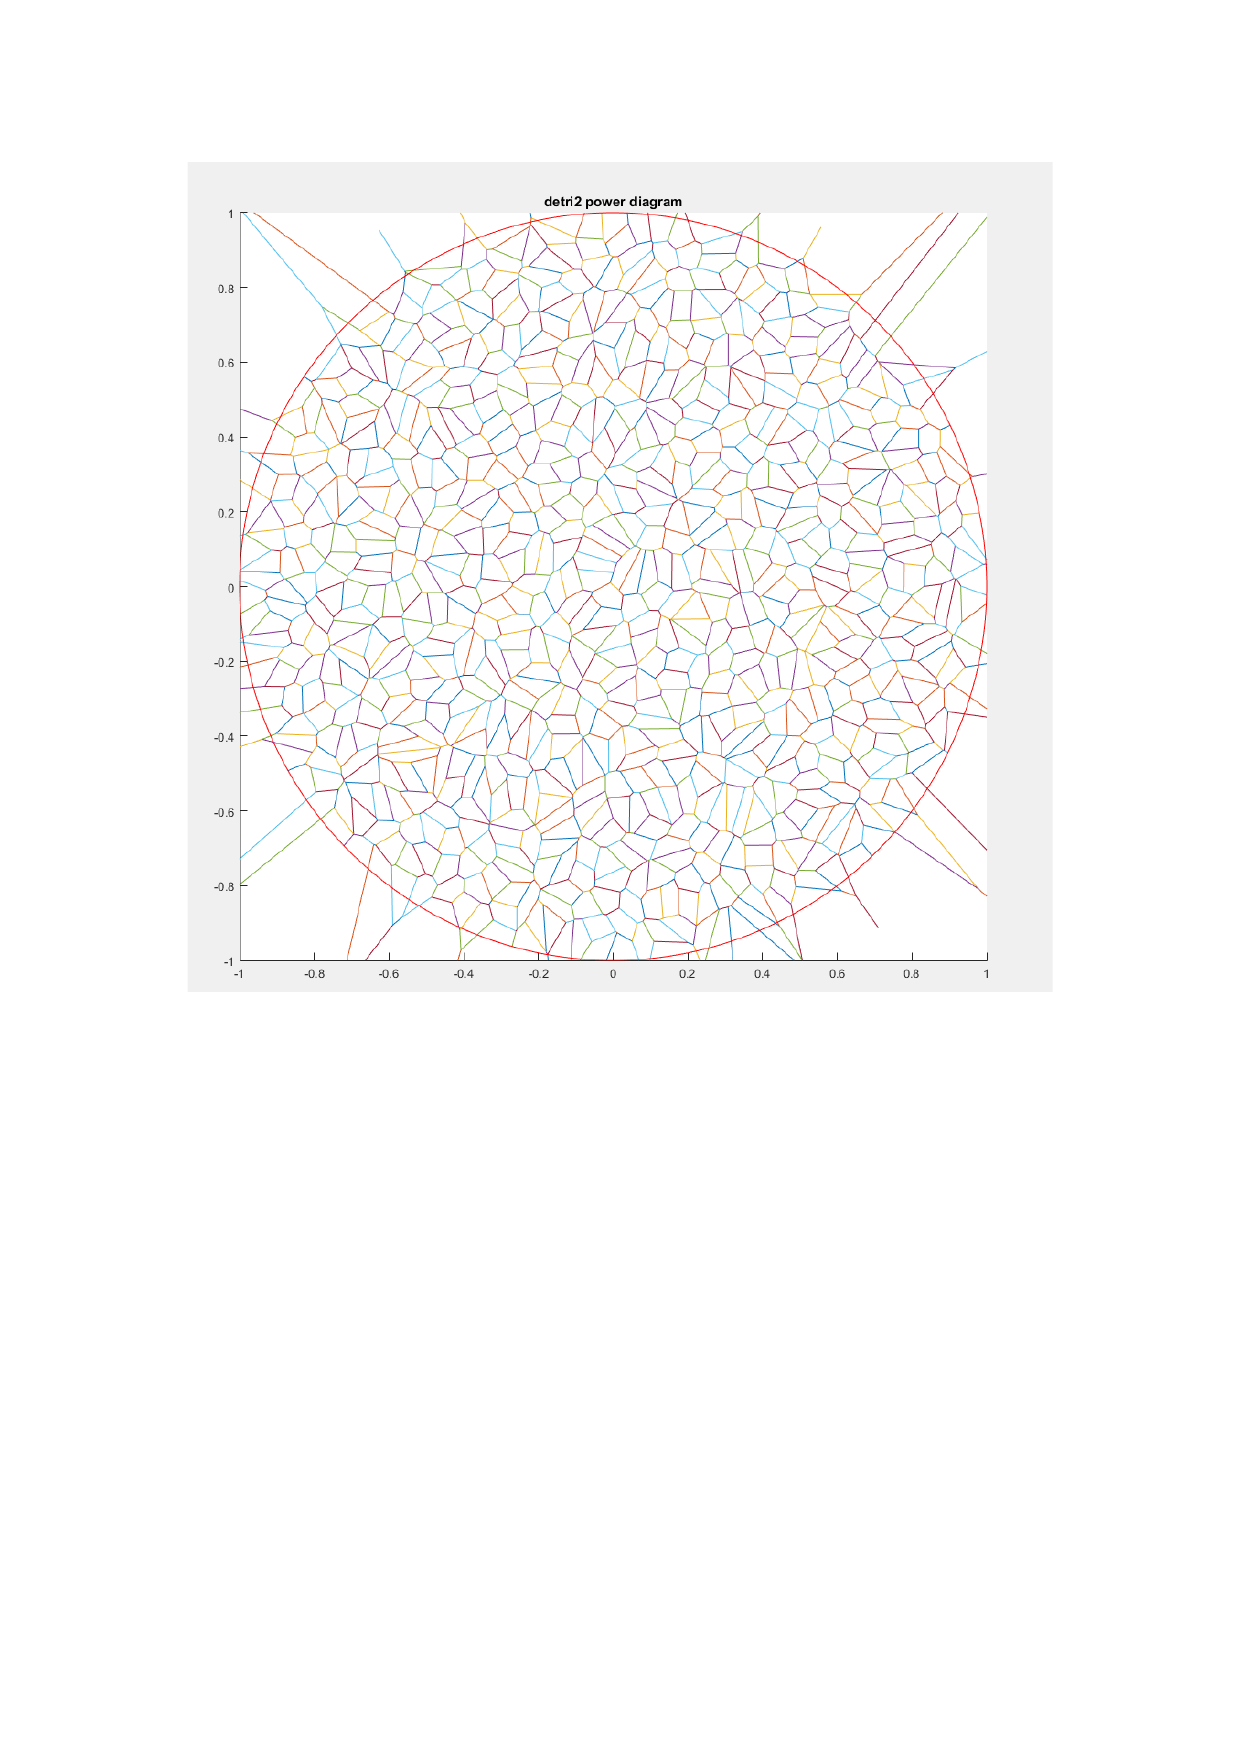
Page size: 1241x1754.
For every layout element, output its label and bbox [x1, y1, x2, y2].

picture [187, 162, 1053, 992]
